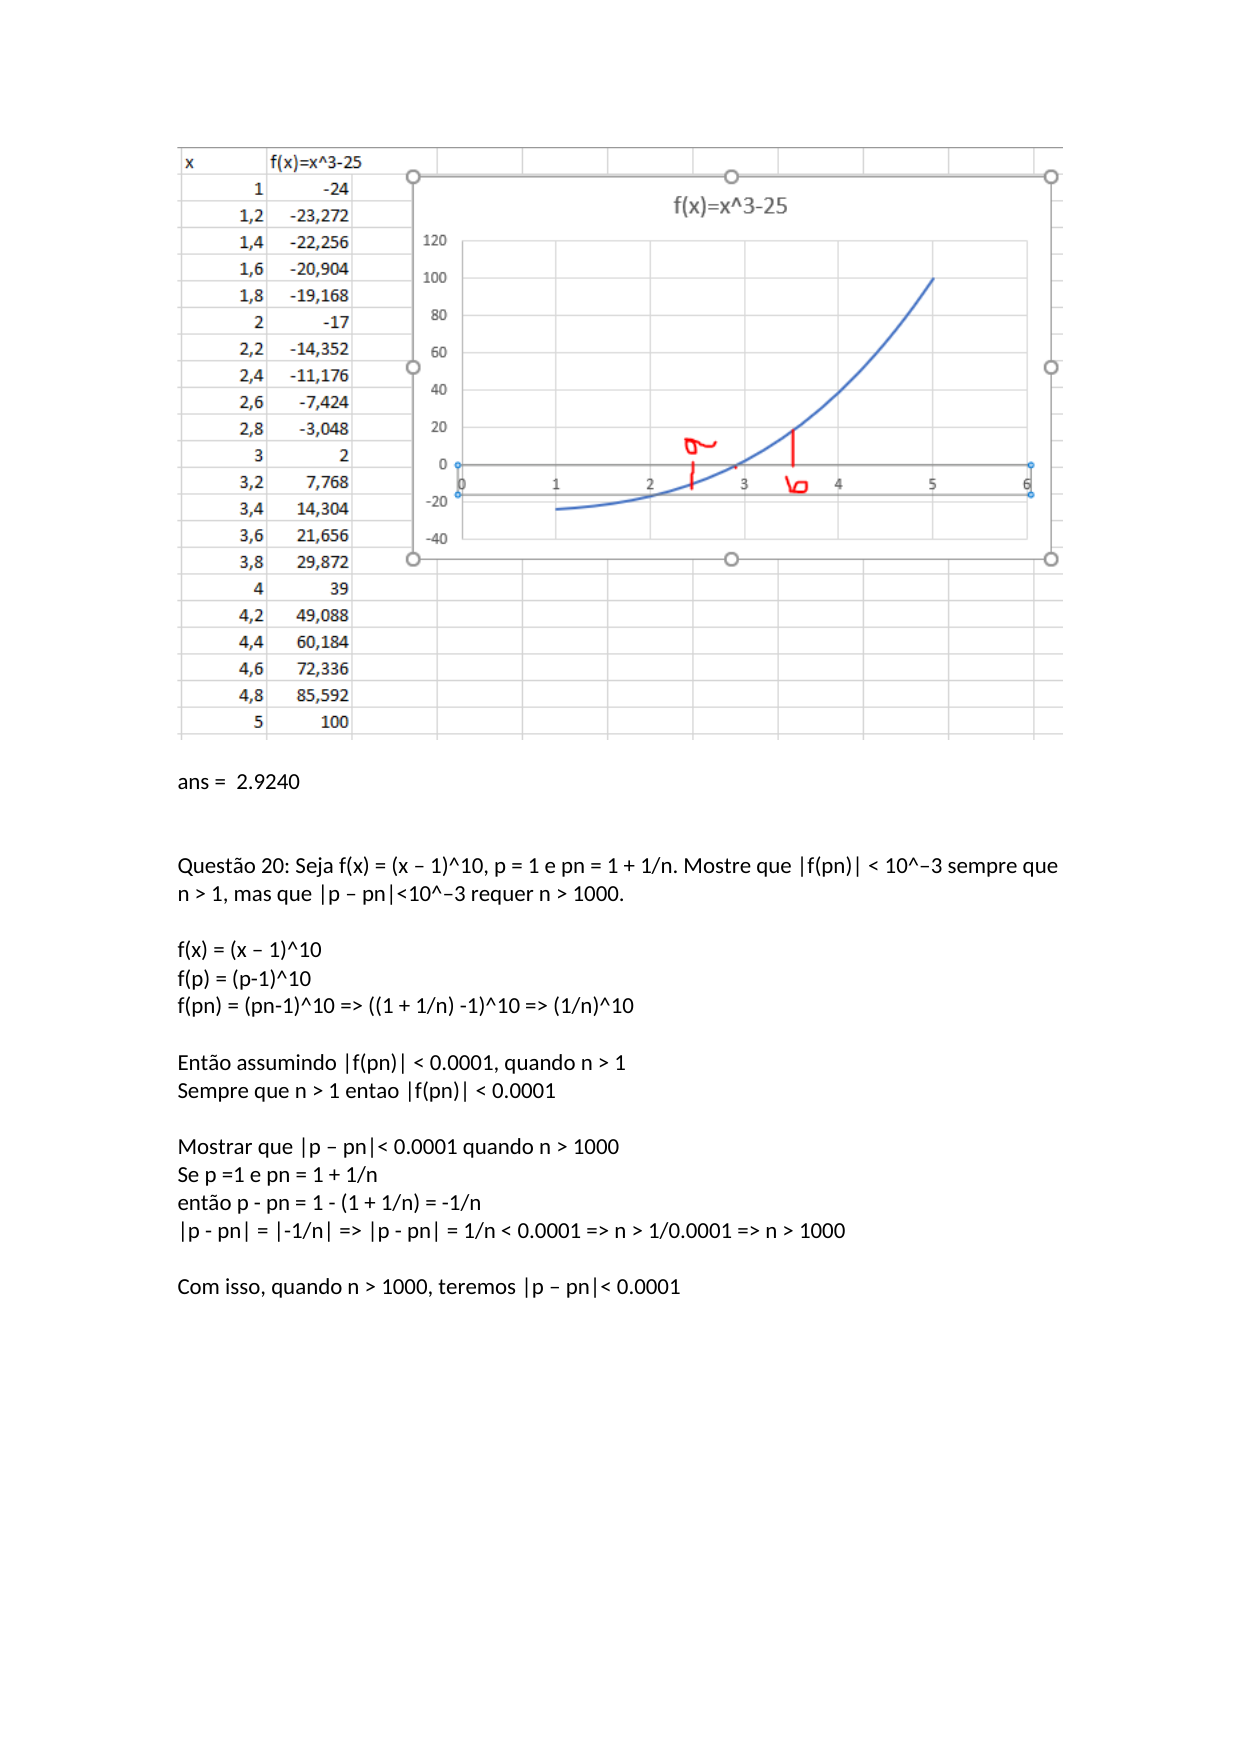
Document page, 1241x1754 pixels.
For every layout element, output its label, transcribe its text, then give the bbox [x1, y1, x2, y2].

text Sempre que n > 1 entao |f(pn)| < 0.0001 [177, 1076, 1063, 1104]
text Com isso, quando n > 1000, teremos |p ‒ pn|< 0.0001 [177, 1272, 1063, 1300]
text ans = 2.9240 [177, 767, 1063, 796]
picture [177, 147, 1063, 740]
text f(pn) = (pn-1)^10 => ((1 + 1/n) -1)^10 => (1/n)^10 [177, 992, 1063, 1020]
text Mostrar que |p ‒ pn|< 0.0001 quando n > 1000 [177, 1132, 1063, 1160]
text então p - pn = 1 - (1 + 1/n) = -1/n [177, 1188, 1063, 1216]
text f(p) = (p-1)^10 [177, 964, 1063, 992]
text Se p =1 e pn = 1 + 1/n [177, 1160, 1063, 1188]
text |p - pn| = |-1/n| => |p - pn| = 1/n < 0.0001 => n > 1/0.0001 => n > 1000 [177, 1216, 1063, 1244]
text Questão 20: Seja f(x) = (x ‒ 1)^10, p = 1 e pn = 1 + 1/n. Mostre que |f(pn)| < 10^‒3 sempre que n > 1, mas que |p ‒ pn|<10^‒3 requer n > 1000. [177, 852, 1063, 908]
text Então assumindo |f(pn)| < 0.0001, quando n > 1 [177, 1048, 1063, 1076]
text f(x) = (x ‒ 1)^10 [177, 936, 1063, 964]
